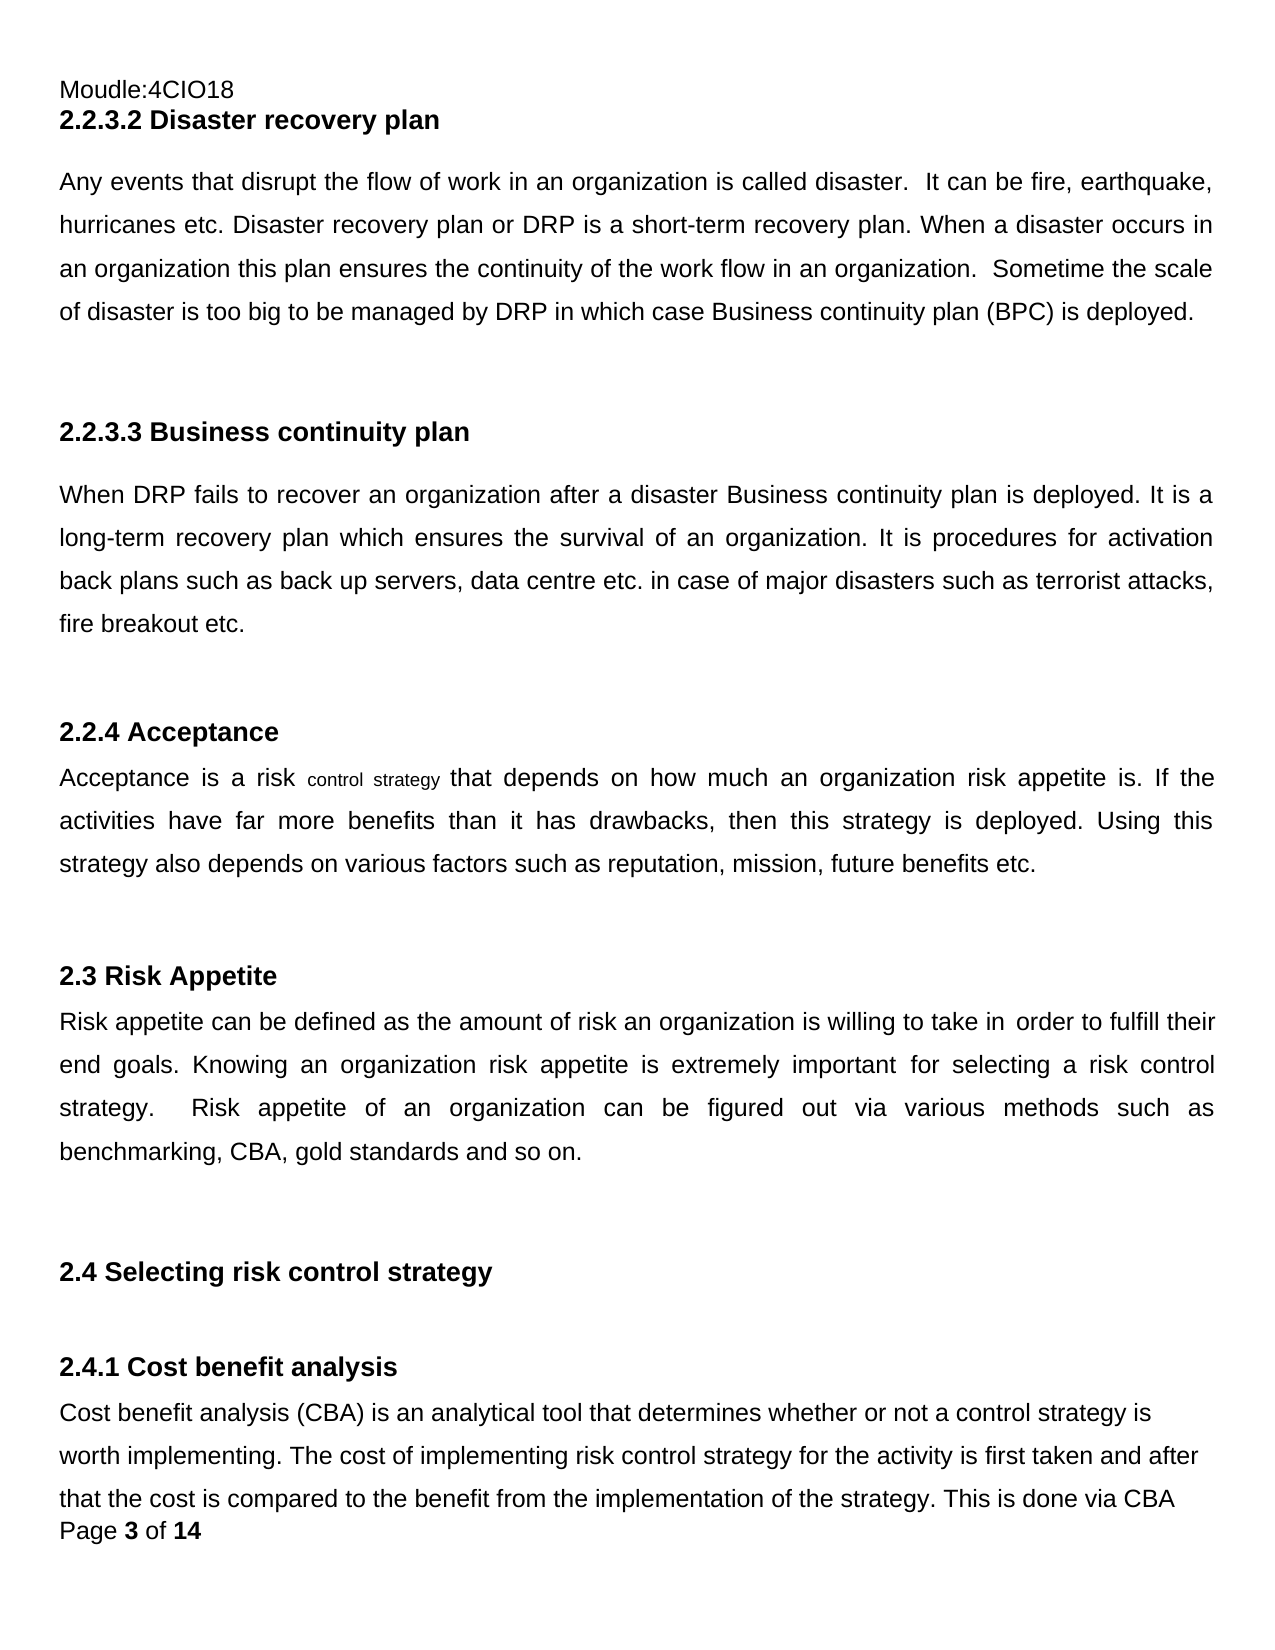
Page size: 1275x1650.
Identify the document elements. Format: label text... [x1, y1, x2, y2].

subtitle 2.4.1 Cost benefit analysis [59, 1351, 1216, 1382]
text When DRP fails to recover an organization after a disaster Business continuity plan is deployed. It is a long-term recovery plan which ensures the survival of an organization. It is procedures for activation back plans such as back up servers, data centre etc. in case of major disasters such as terrorist attacks, fire breakout etc. [59, 480, 1216, 638]
text 2.2.3.3 Business continuity plan [59, 416, 1216, 447]
subtitle 2.3 Risk Appetite [59, 960, 1216, 991]
text Any events that disrupt the flow of work in an organization is called disaster. It can be fire, earthquake, hurricanes etc. Disaster recovery plan or DRP is a short-term recovery plan. When a disaster occurs in an organization this plan ensures the continuity of the work flow in an organization. Sometime the scale of disaster is too big to be managed by DRP in which case Business continuity plan (BPC) is deployed. [59, 167, 1216, 325]
text Acceptance is a risk control strategy that depends on how much an organization risk appetite is. If the activities have far more benefits than it has drawbacks, then this strategy is deployed. Using this strategy also depends on various factors such as reputation, mission, future benefits etc. [59, 763, 1216, 878]
text Risk appetite can be defined as the amount of risk an organization is willing to take in order to fulfill their end goals. Knowing an organization risk appetite is extremely important for selecting a risk control strategy. Risk appetite of an organization can be figured out via various methods such as benchmarking, CBA, gold standards and so on. [59, 1007, 1216, 1165]
text 2.2.3.2 Disaster recovery plan [59, 104, 1216, 135]
subtitle 2.4 Selecting risk control strategy [59, 1256, 1216, 1287]
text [59, 1397, 1216, 1512]
subtitle 2.2.4 Acceptance [59, 716, 1216, 747]
